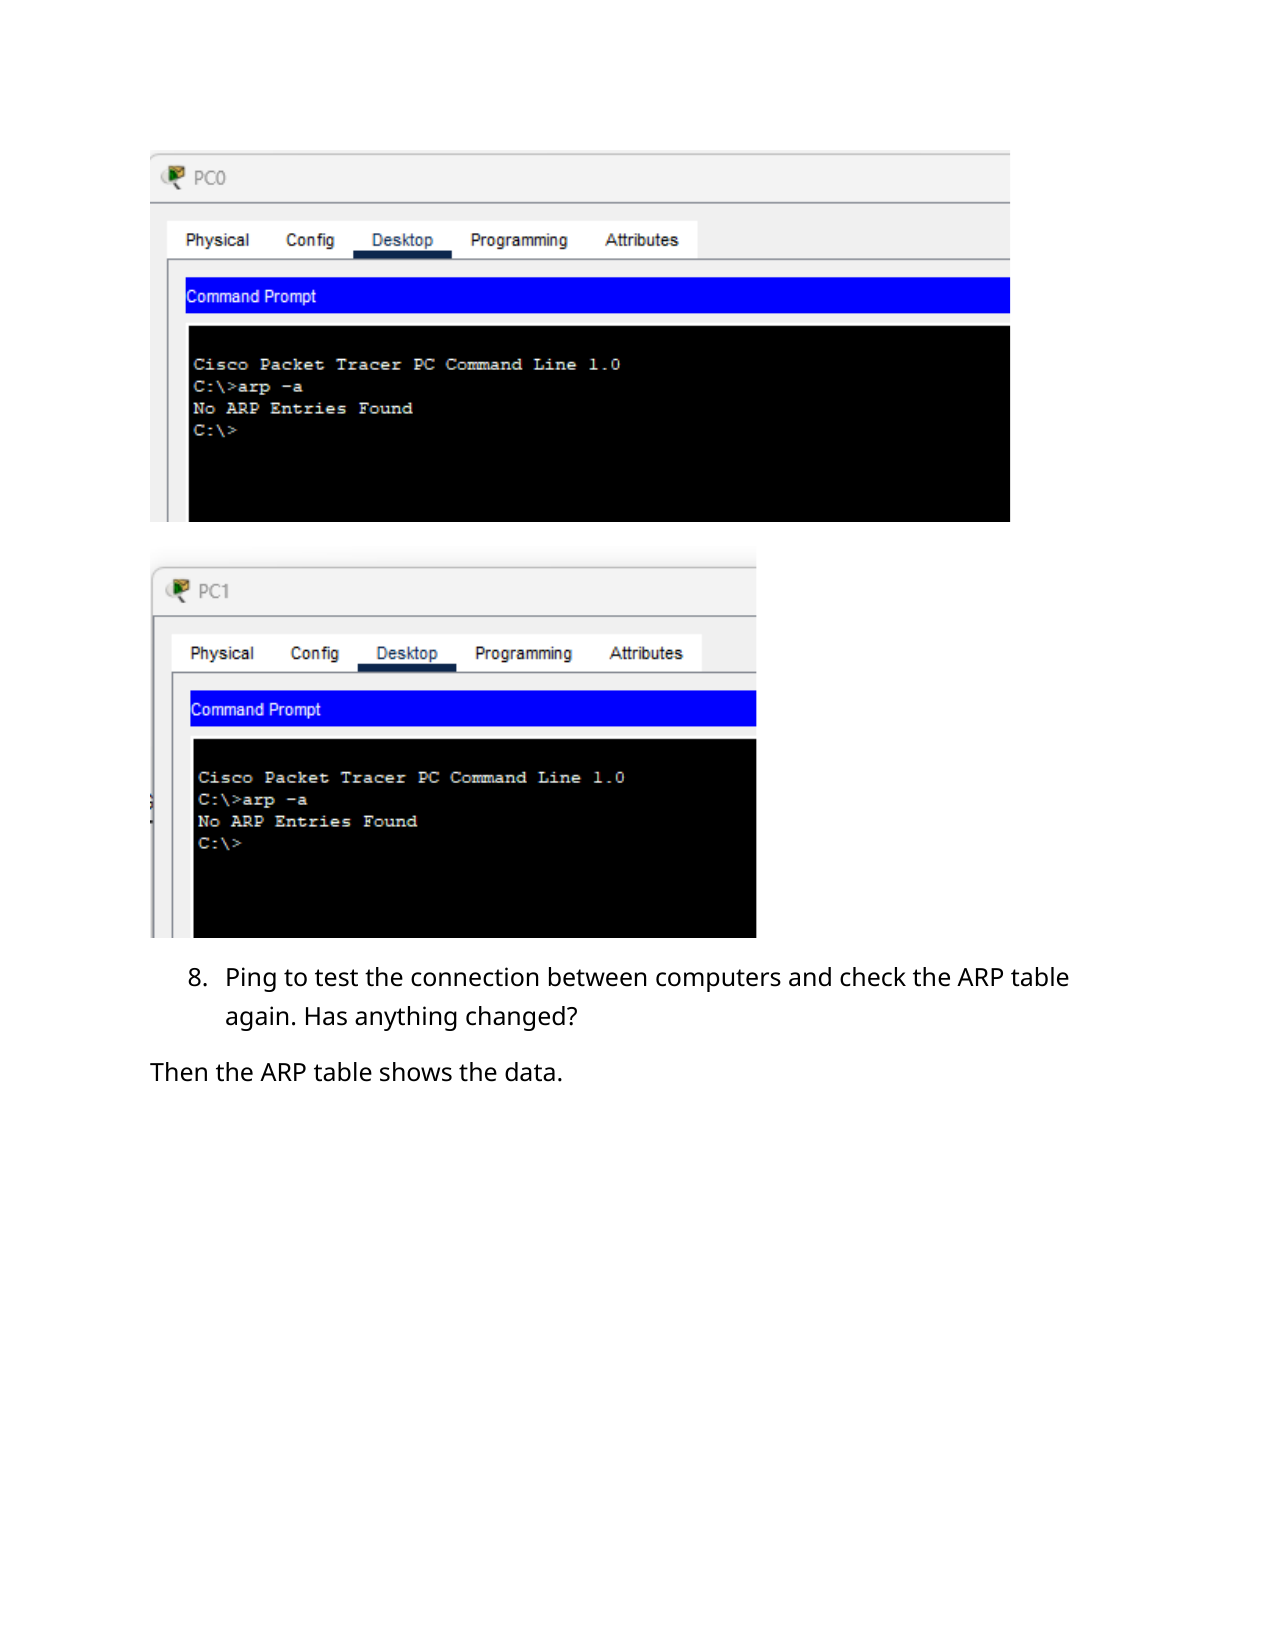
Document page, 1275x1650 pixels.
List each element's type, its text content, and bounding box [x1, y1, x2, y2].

picture [150, 150, 1011, 522]
text Then the ARP table shows the data. [150, 1055, 1125, 1089]
picture [150, 543, 757, 938]
list Ping to test the connection between computers and check the ARP table again. Has anything changed? [187, 960, 1125, 1033]
